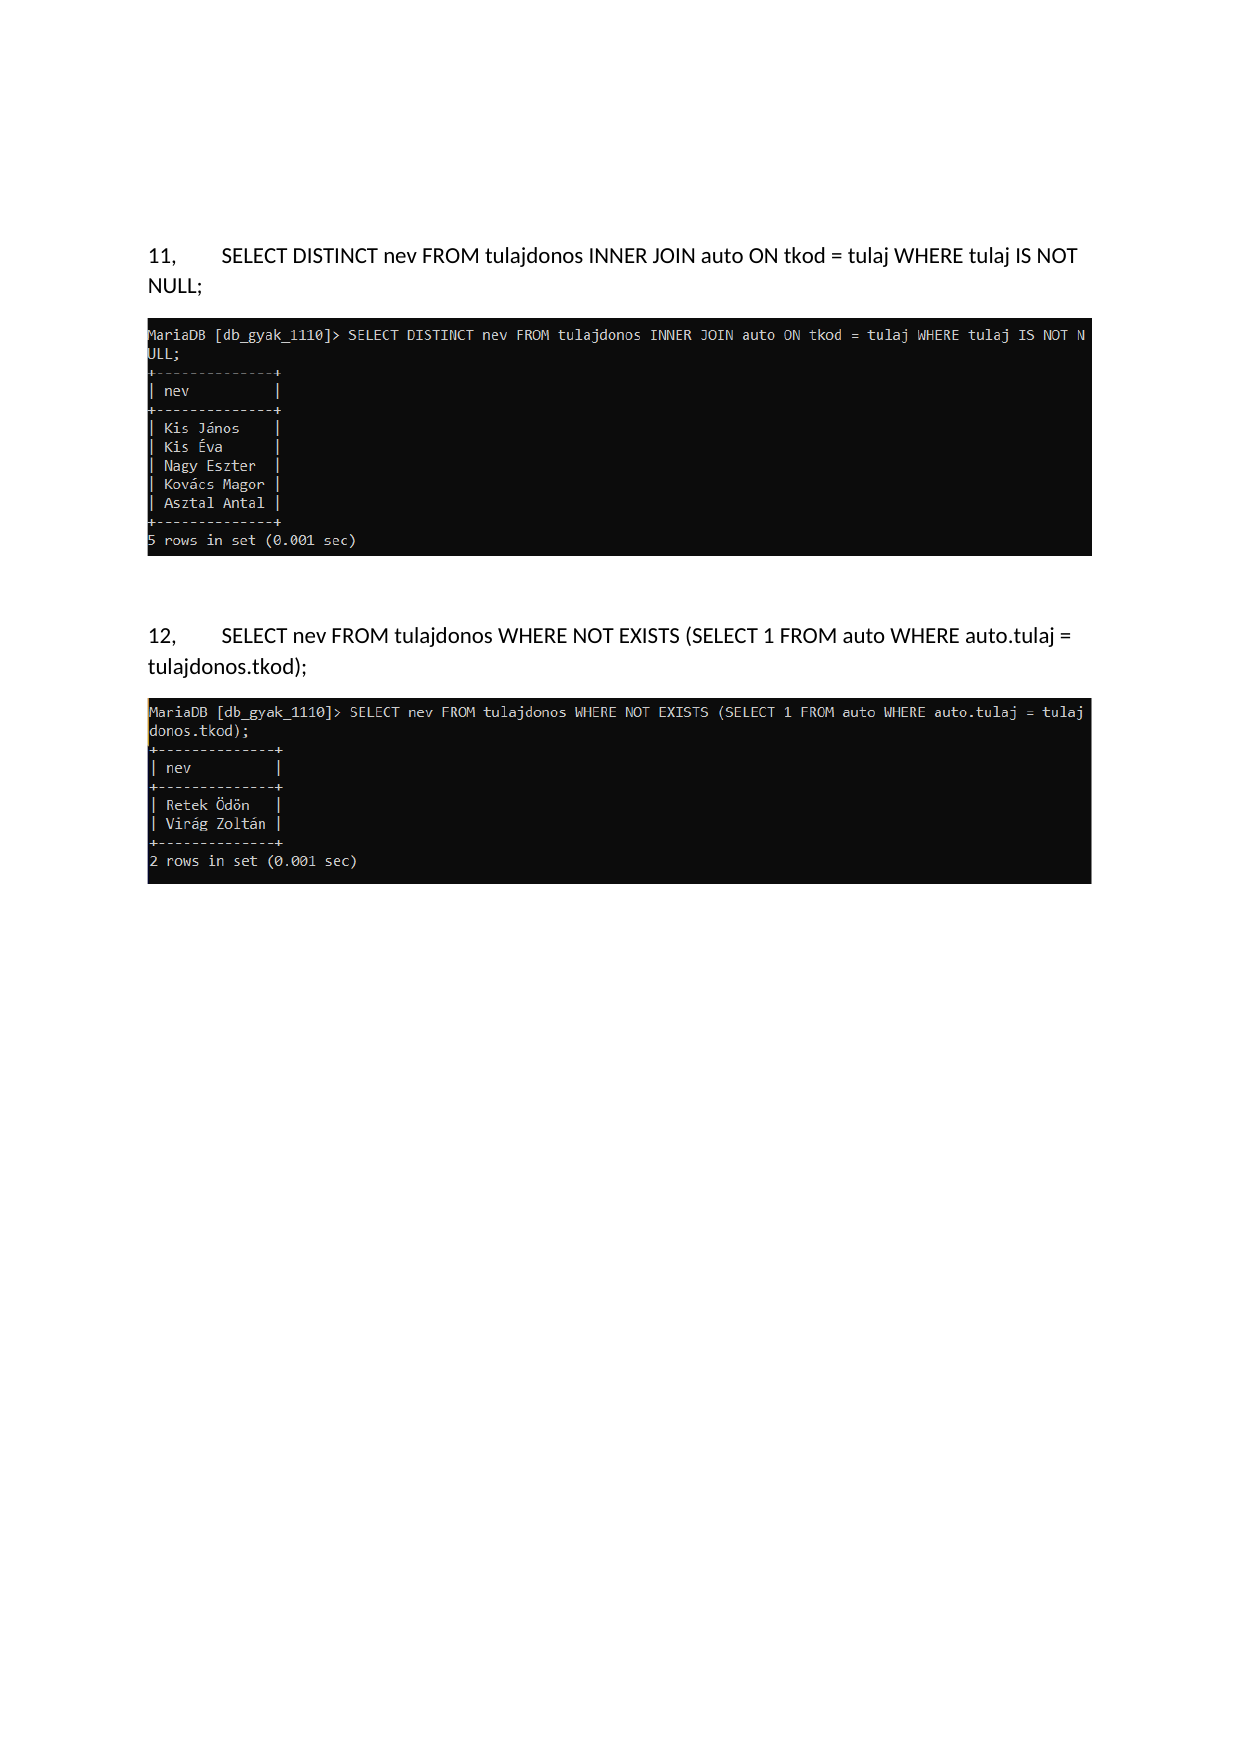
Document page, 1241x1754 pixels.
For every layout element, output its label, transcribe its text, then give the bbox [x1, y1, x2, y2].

text 11, SELECT DISTINCT nev FROM tulajdonos INNER JOIN auto ON tkod = tulaj WHERE tulaj IS NOT NULL; [148, 241, 1093, 299]
picture [147, 698, 1092, 884]
picture [147, 318, 1092, 556]
text 12, SELECT nev FROM tulajdonos WHERE NOT EXISTS (SELECT 1 FROM auto WHERE auto.tulaj = tulajdonos.tkod); [148, 622, 1093, 680]
